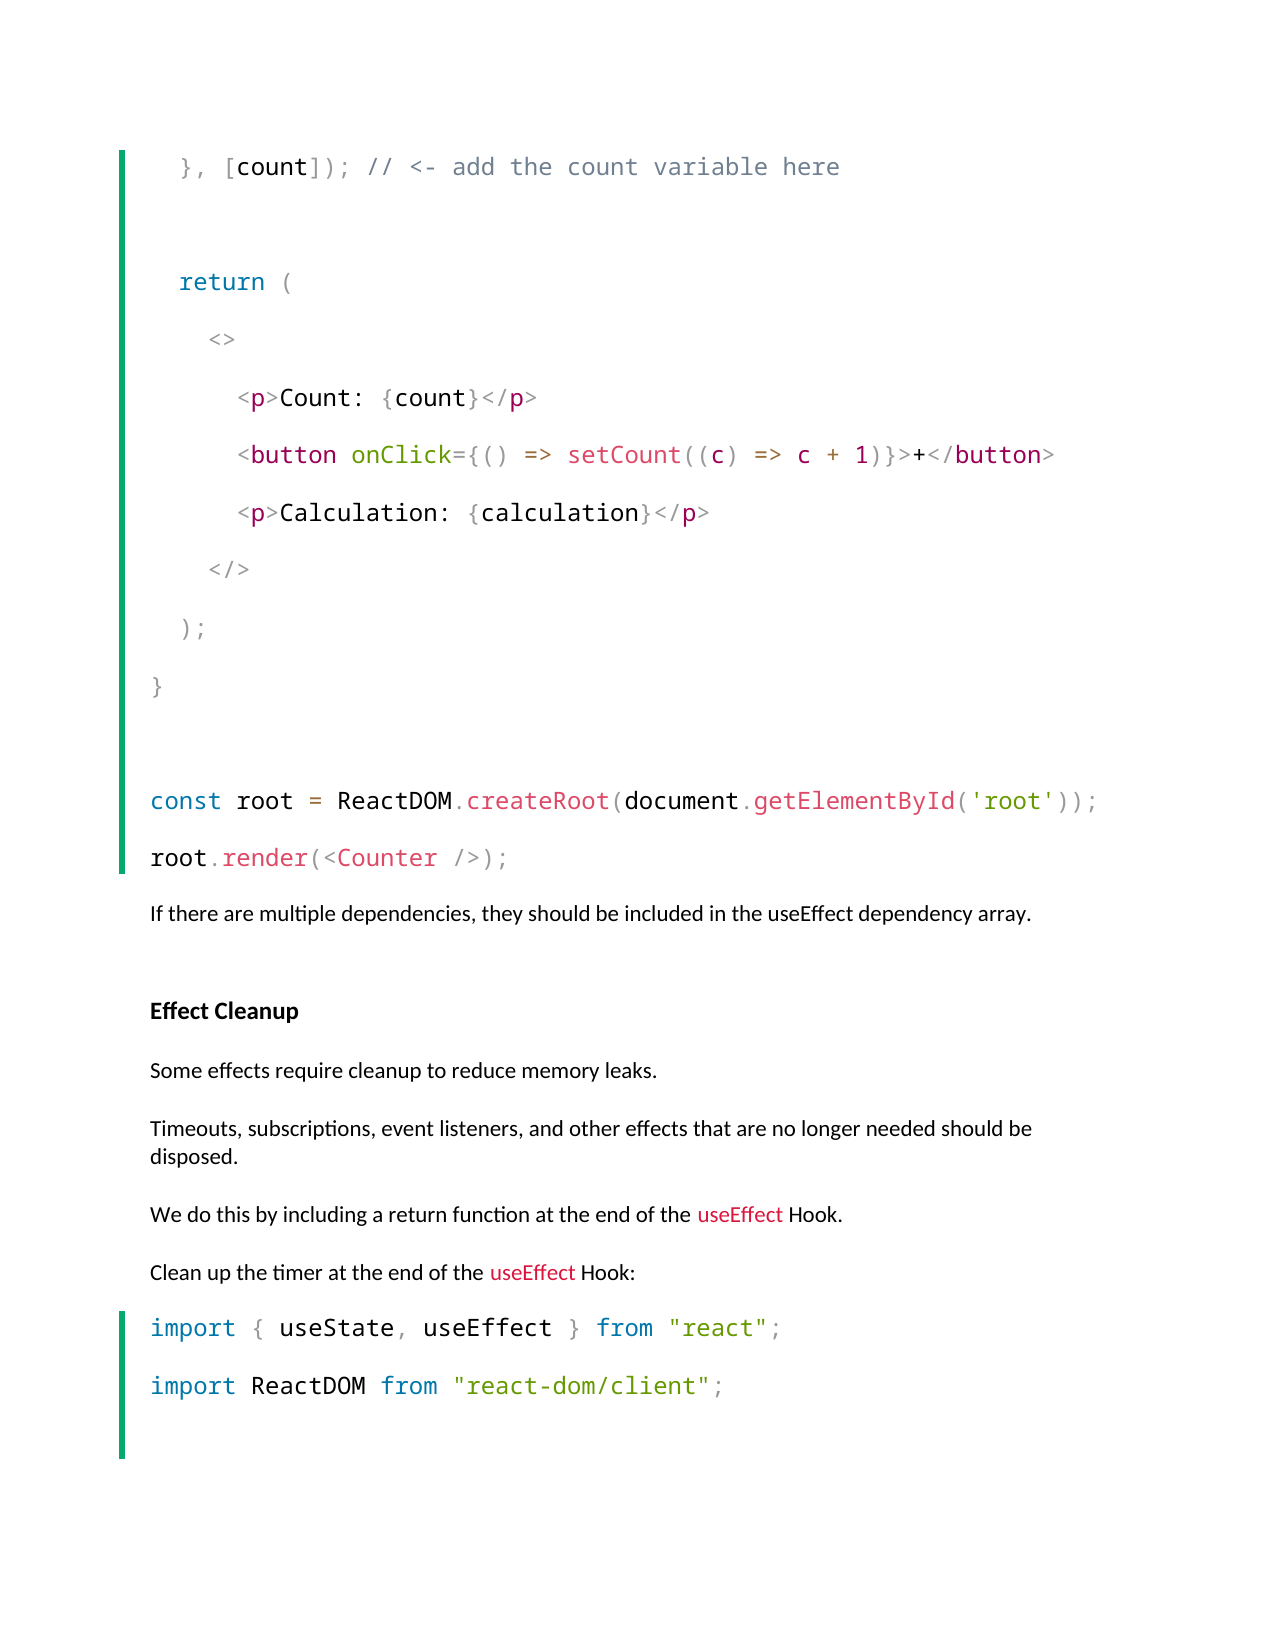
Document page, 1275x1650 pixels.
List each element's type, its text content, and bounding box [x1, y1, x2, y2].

text const root = ReactDOM.createRoot(document.getElementById('root')); [125, 784, 1125, 816]
text import ReactDOM from "react-dom/client"; [125, 1368, 1125, 1401]
text return ( [125, 265, 1125, 298]
text ); [125, 611, 1125, 643]
text If there are multiple dependencies, they should be included in the useEffect dependency array. [150, 899, 1125, 927]
text }, [count]); // <- add the count variable here [150, 150, 1125, 183]
text import { useState, useEffect } from "react"; [125, 1311, 1125, 1343]
text <> [125, 323, 1125, 355]
text } [125, 668, 1125, 701]
text Timeouts, subscriptions, event listeners, and other effects that are no longer needed should be disposed. [150, 1114, 1125, 1170]
subtitle Effect Cleanup [150, 995, 1125, 1026]
text Clean up the timer at the end of the useEffect Hook: [150, 1258, 1125, 1286]
text <p>Calculation: {calculation}</p> [125, 496, 1125, 528]
text We do this by including a return function at the end of the useEffect Hook. [150, 1200, 1125, 1228]
text <button onClick={() => setCount((c) => c + 1)}>+</button> [125, 438, 1125, 471]
text root.render(<Counter />); [125, 841, 1125, 874]
text Some effects require cleanup to reduce memory leaks. [150, 1056, 1125, 1084]
text <p>Count: {count}</p> [125, 380, 1125, 413]
text </> [125, 553, 1125, 586]
